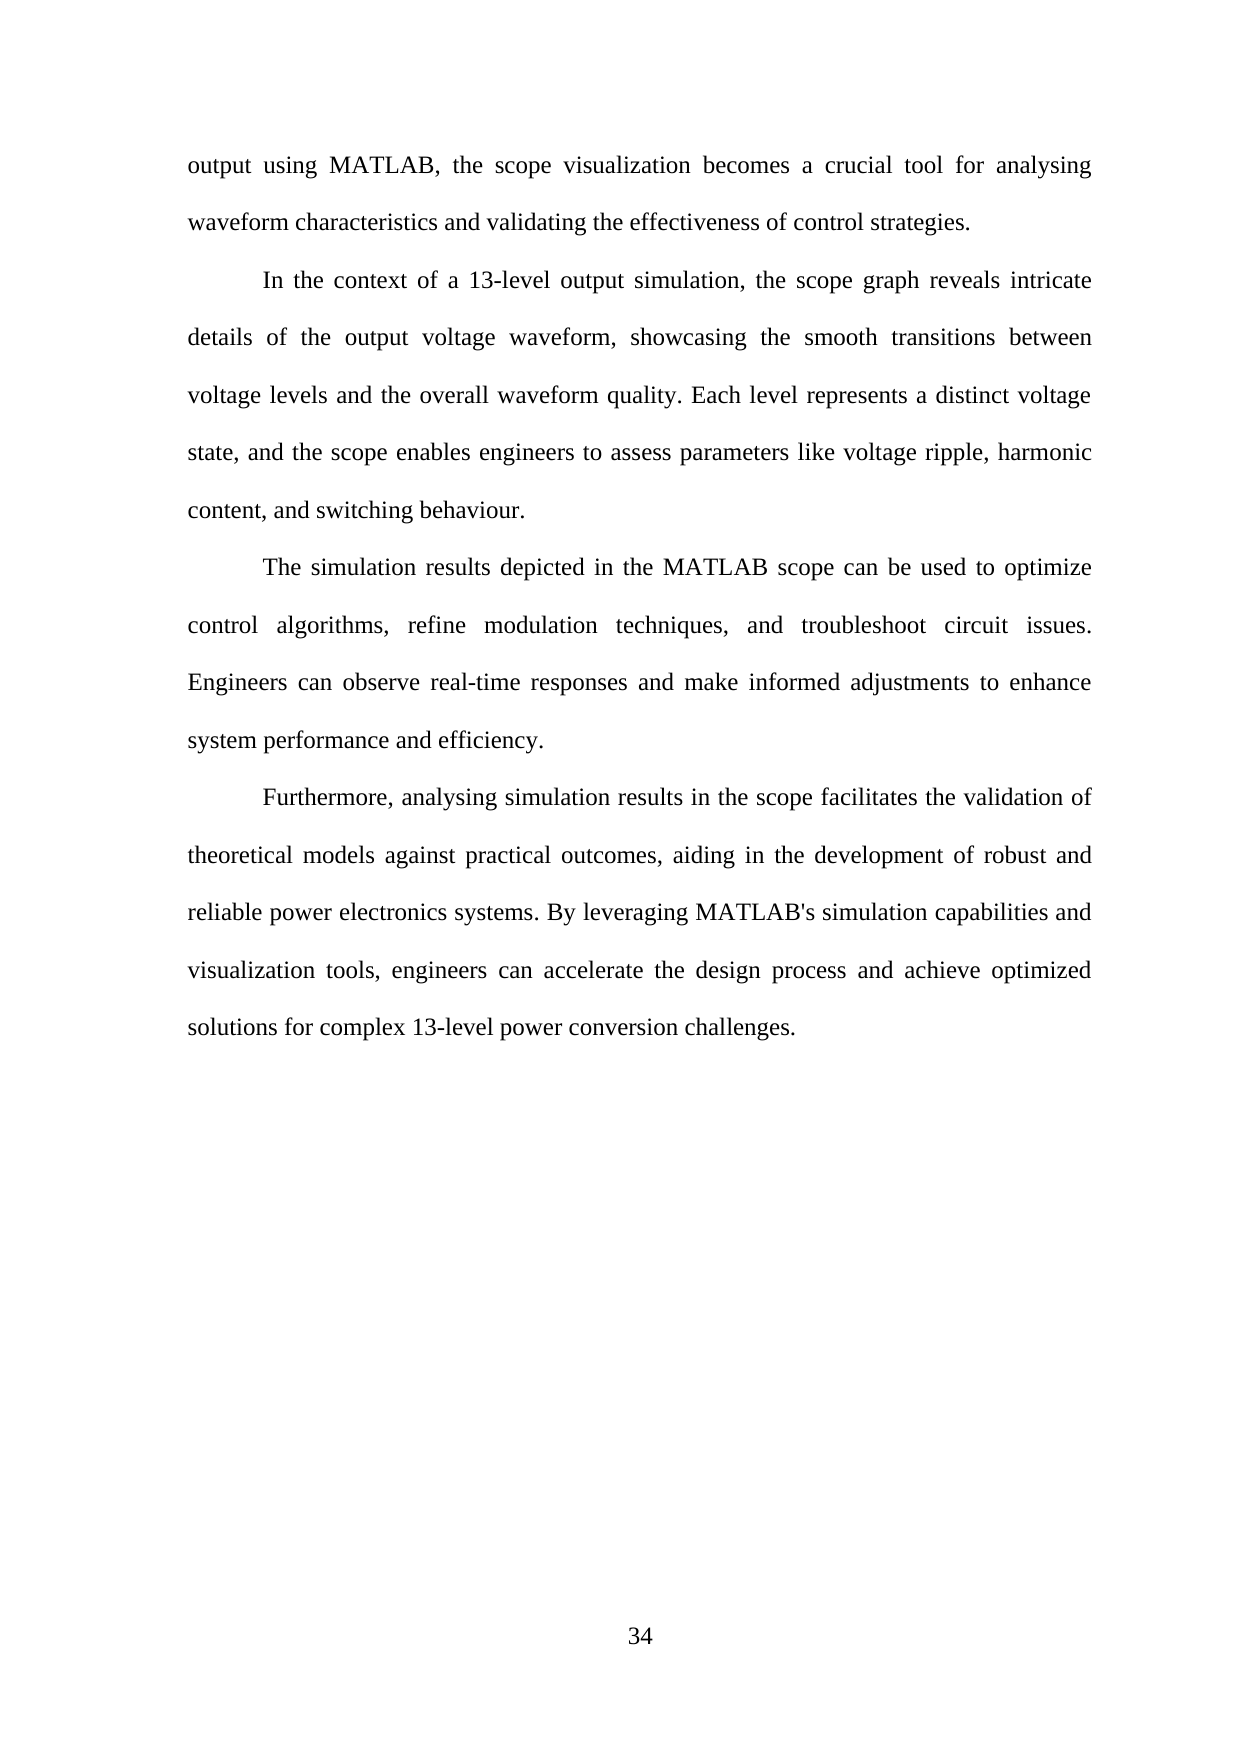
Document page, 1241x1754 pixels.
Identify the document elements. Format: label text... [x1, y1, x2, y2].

text Furthermore, analysing simulation results in the scope facilitates the validation of theoretical models against practical outcomes, aiding in the development of robust and reliable power electronics systems. By leveraging MATLAB's simulation capabilities and visualization tools, engineers can accelerate the design process and achieve optimized solutions for complex 13-level power conversion challenges. [187, 782, 1093, 1041]
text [187, 150, 1093, 236]
text In the context of a 13-level output simulation, the scope graph reveals intricate details of the output voltage waveform, showcasing the smooth transitions between voltage levels and the overall waveform quality. Each level represents a distinct voltage state, and the scope enables engineers to assess parameters like voltage ripple, harmonic content, and switching behaviour. [187, 265, 1093, 524]
text The simulation results depicted in the MATLAB scope can be used to optimize control algorithms, refine modulation techniques, and troubleshoot circuit issues. Engineers can observe real-time responses and make informed adjustments to enhance system performance and efficiency. [187, 552, 1093, 754]
